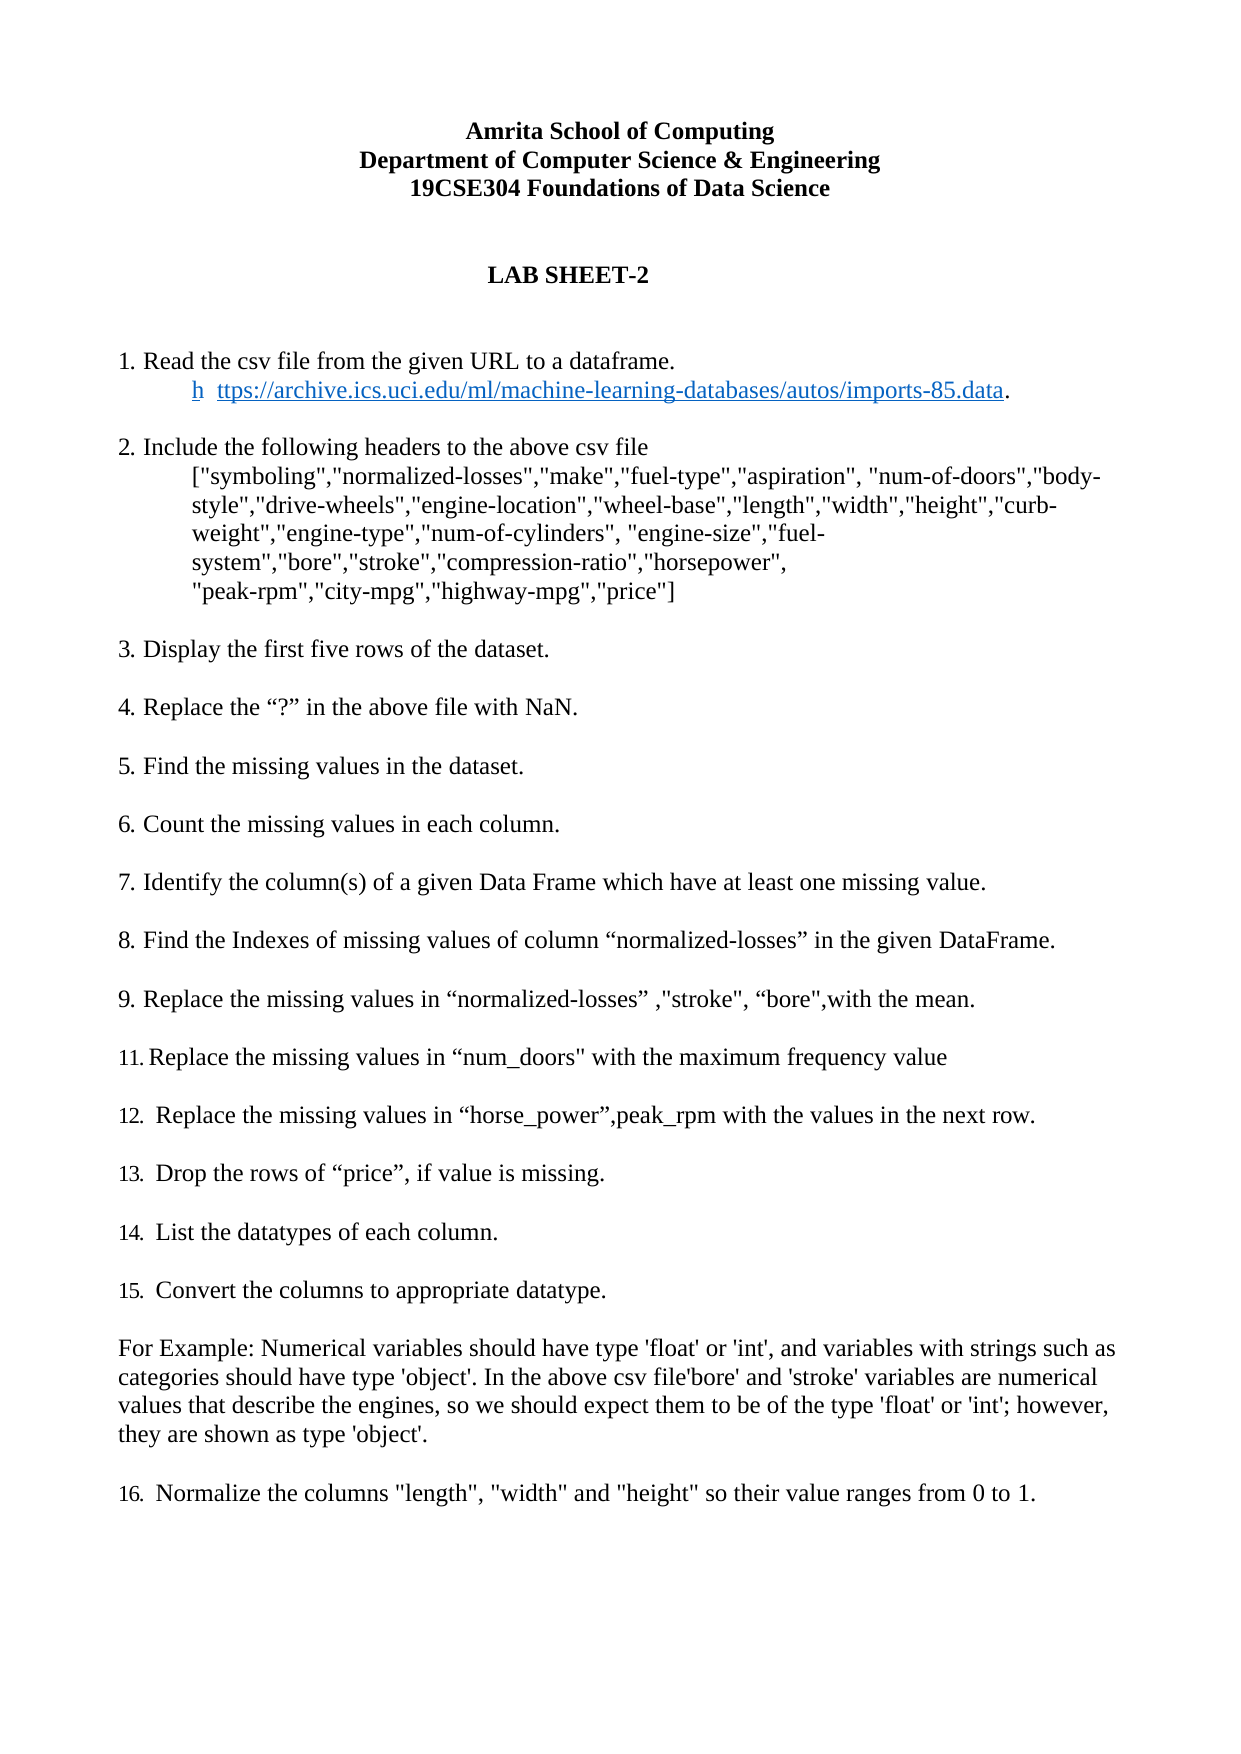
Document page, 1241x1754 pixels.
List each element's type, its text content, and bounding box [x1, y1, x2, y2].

list Find the missing values in the dataset. [118, 751, 1128, 779]
list Replace the missing values in “horse_power”,peak_rpm with the values in the next row. [118, 1100, 1128, 1129]
text ["symboling","normalized-losses","make","fuel-type","aspiration", "num-of-doors","body- style","drive-wheels","engine-location","wheel-base","length","width","height","curb- weight","engine-type","num-of-cylinders", "engine-size","fuel- system","bore","stroke","compression-ratio","horsepower", [192, 461, 1101, 576]
list Normalize the columns "length", "width" and "height" so their value ranges from 0 to 1. [118, 1478, 1128, 1506]
list Read the csv file from the given URL to a dataframe. [118, 346, 1128, 375]
list Drop the rows of “price”, if value is missing. [118, 1158, 1128, 1187]
list Replace the missing values in “num_doors" with the maximum frequency value [118, 1042, 1128, 1071]
list Display the first five rows of the dataset. [118, 634, 1128, 663]
list Convert the columns to appropriate datatype. [118, 1275, 1128, 1303]
list List the datatypes of each column. [118, 1217, 1128, 1245]
list Replace the missing values in “normalized-losses” ,"stroke", “bore",with the mean. [118, 984, 1128, 1012]
list Include the following headers to the above csv file [118, 432, 1128, 461]
list Count the missing values in each column. [118, 809, 1128, 838]
text For Example: Numerical variables should have type 'float' or 'int', and variables with strings such as categories should have type 'object'. In the above csv file'bore' and 'stroke' variables are numerical values that describe the engines, so we should expect them to be of the type 'float' or 'int'; however, they are shown as type 'object'. [118, 1333, 1118, 1448]
text 19CSE304 Foundations of Data Science LAB SHEET-2 [409, 173, 832, 288]
text h ttps://archive.ics.uci.edu/ml/machine-learning-databases/autos/imports-85.data. [192, 375, 1128, 403]
text "peak-rpm","city-mpg","highway-mpg","price"] [192, 576, 1128, 605]
subtitle Amrita School of Computing Department of Computer Science & Engineering [359, 116, 882, 173]
list Replace the “?” in the above file with NaN. [118, 692, 1128, 721]
list Identify the column(s) of a given Data Frame which have at least one missing value. [118, 867, 1128, 896]
list Find the Indexes of missing values of column “normalized-losses” in the given DataFrame. [118, 926, 1128, 954]
